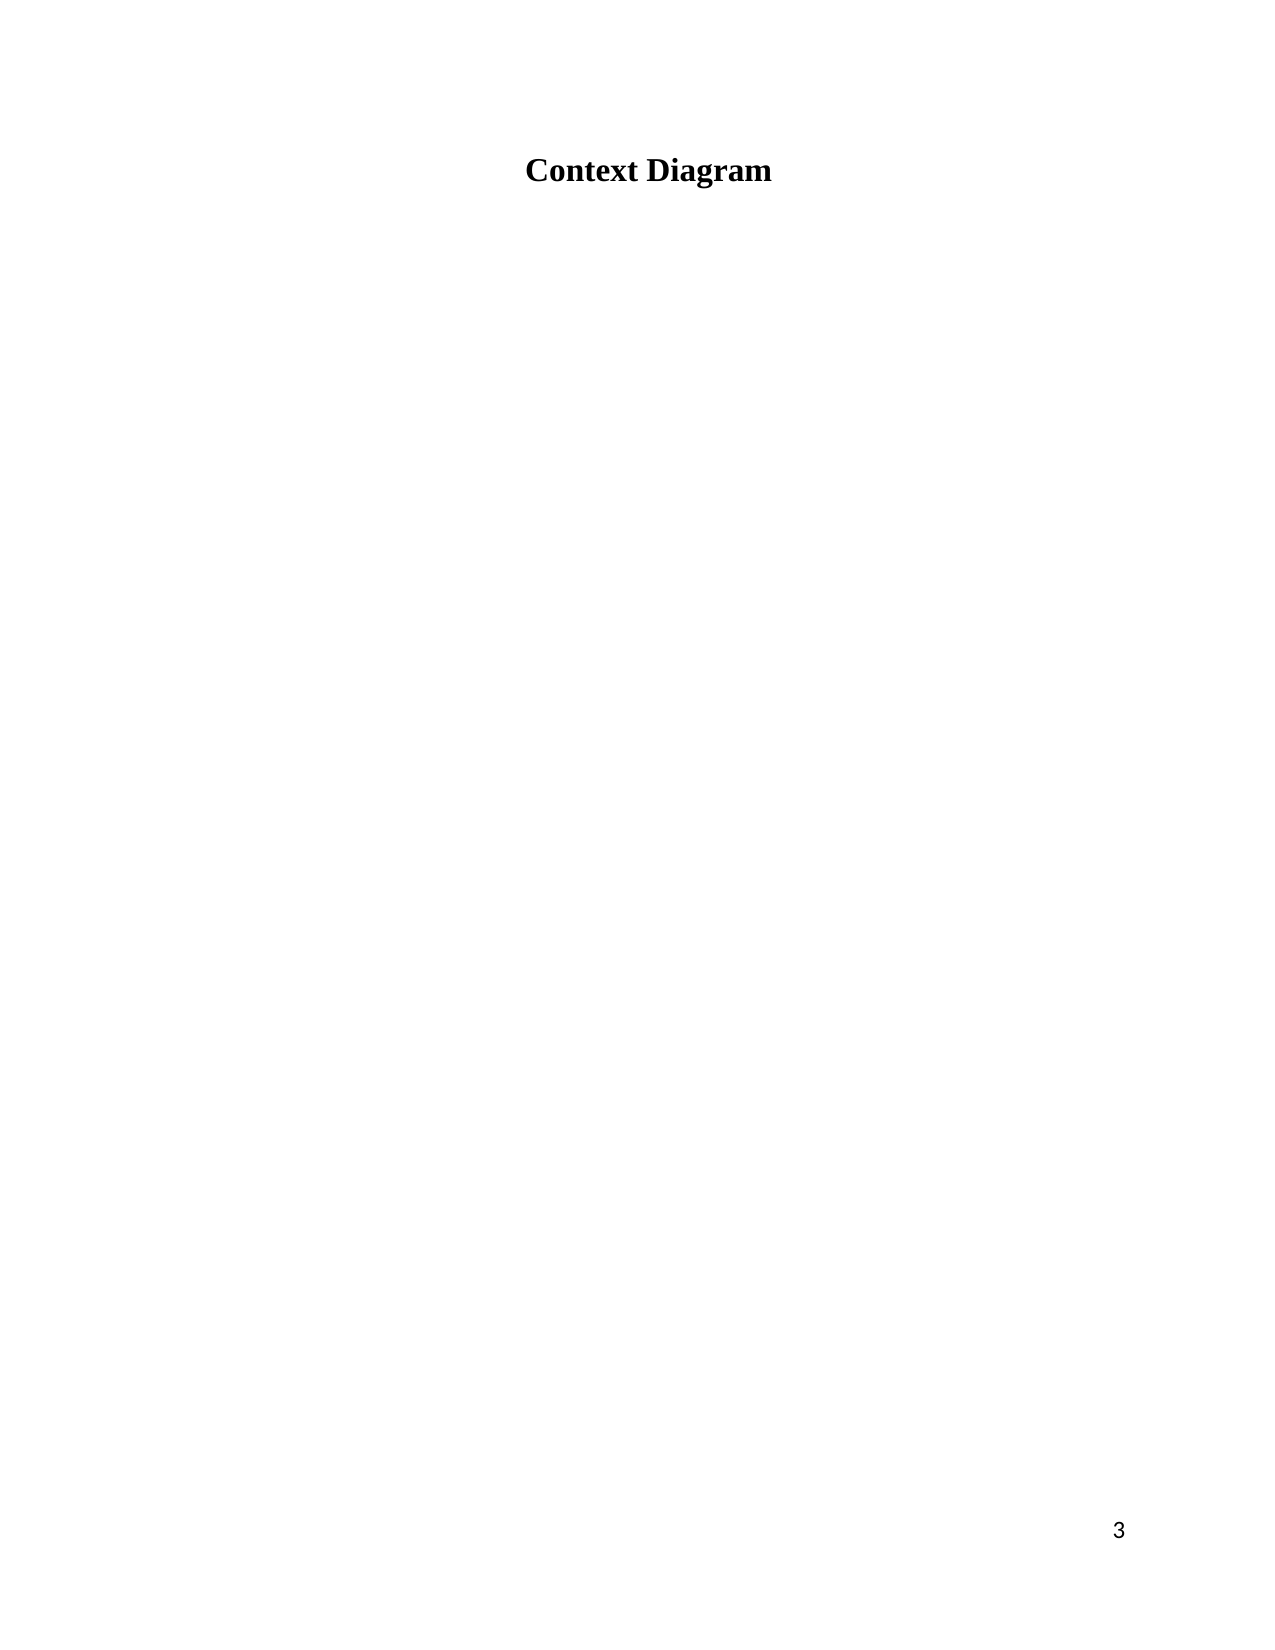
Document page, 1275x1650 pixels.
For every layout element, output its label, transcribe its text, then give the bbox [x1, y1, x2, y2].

text Context Diagram [450, 150, 1125, 188]
